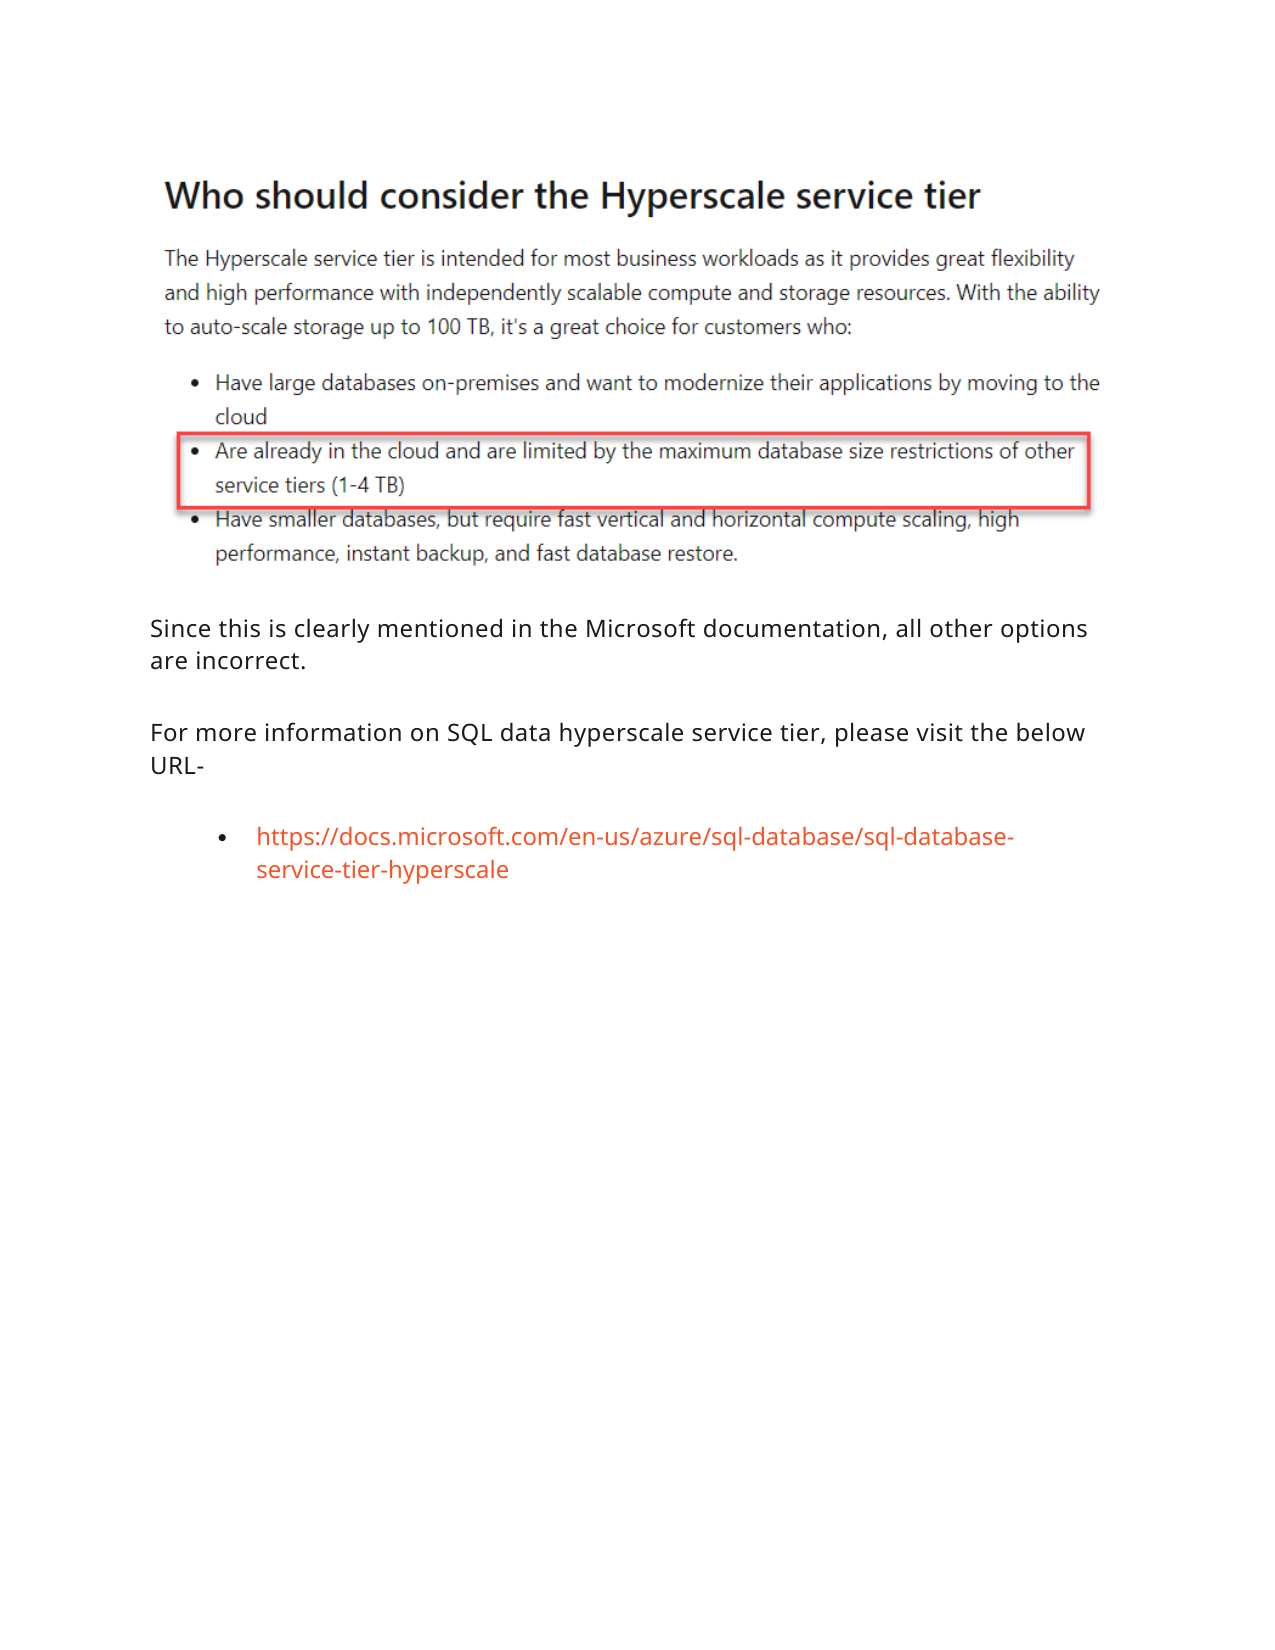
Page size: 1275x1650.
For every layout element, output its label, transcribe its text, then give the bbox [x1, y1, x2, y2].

text For more information on SQL data hyperscale service tier, please visit the below URL- [150, 716, 1125, 781]
list https://docs.microsoft.com/en-us/azure/sql-database/sql-database-service-tier-hyperscale [219, 820, 1094, 885]
text Since this is clearly mentioned in the Microsoft documentation, all other options are incorrect. [150, 612, 1125, 677]
picture [150, 150, 1125, 573]
